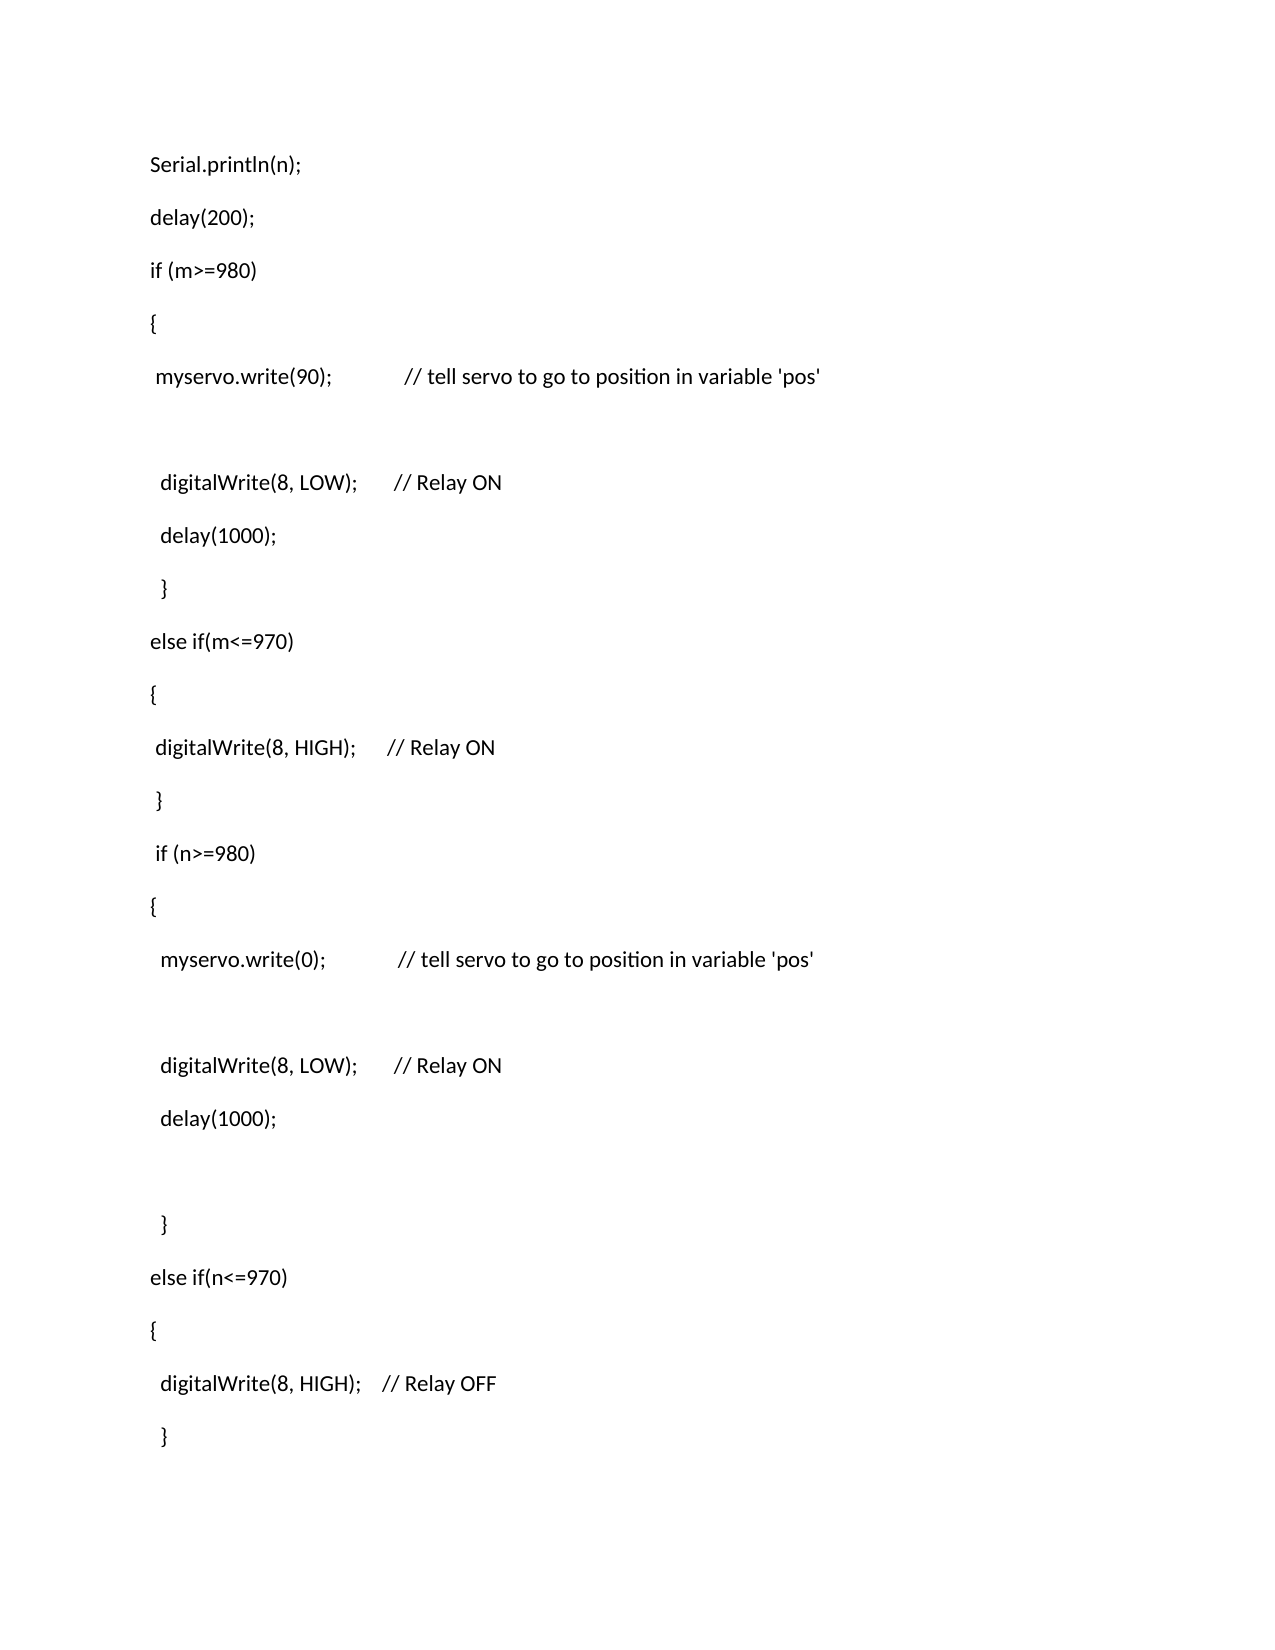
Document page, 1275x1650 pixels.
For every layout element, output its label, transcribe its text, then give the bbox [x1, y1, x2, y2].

text } [150, 1210, 1125, 1238]
text else if(m<=970) [150, 627, 1125, 655]
text } [150, 1422, 1125, 1451]
text } [150, 786, 1125, 814]
text delay(1000); [150, 521, 1125, 549]
text digitalWrite(8, LOW); // Relay ON [150, 1051, 1125, 1079]
text digitalWrite(8, LOW); // Relay ON [150, 468, 1125, 496]
text Serial.println(n); [150, 150, 1125, 178]
text else if(n<=970) [150, 1263, 1125, 1291]
text { [150, 1316, 1125, 1344]
text { [150, 309, 1125, 337]
text myservo.write(0); // tell servo to go to position in variable 'pos' [150, 945, 1125, 973]
text digitalWrite(8, HIGH); // Relay OFF [150, 1369, 1125, 1397]
text if (n>=980) [150, 839, 1125, 867]
text { [150, 892, 1125, 920]
text } [150, 574, 1125, 602]
text { [150, 680, 1125, 708]
text myservo.write(90); // tell servo to go to position in variable 'pos' [150, 362, 1125, 390]
text delay(200); [150, 203, 1125, 231]
text delay(1000); [150, 1104, 1125, 1132]
text digitalWrite(8, HIGH); // Relay ON [150, 733, 1125, 761]
text if (m>=980) [150, 256, 1125, 284]
